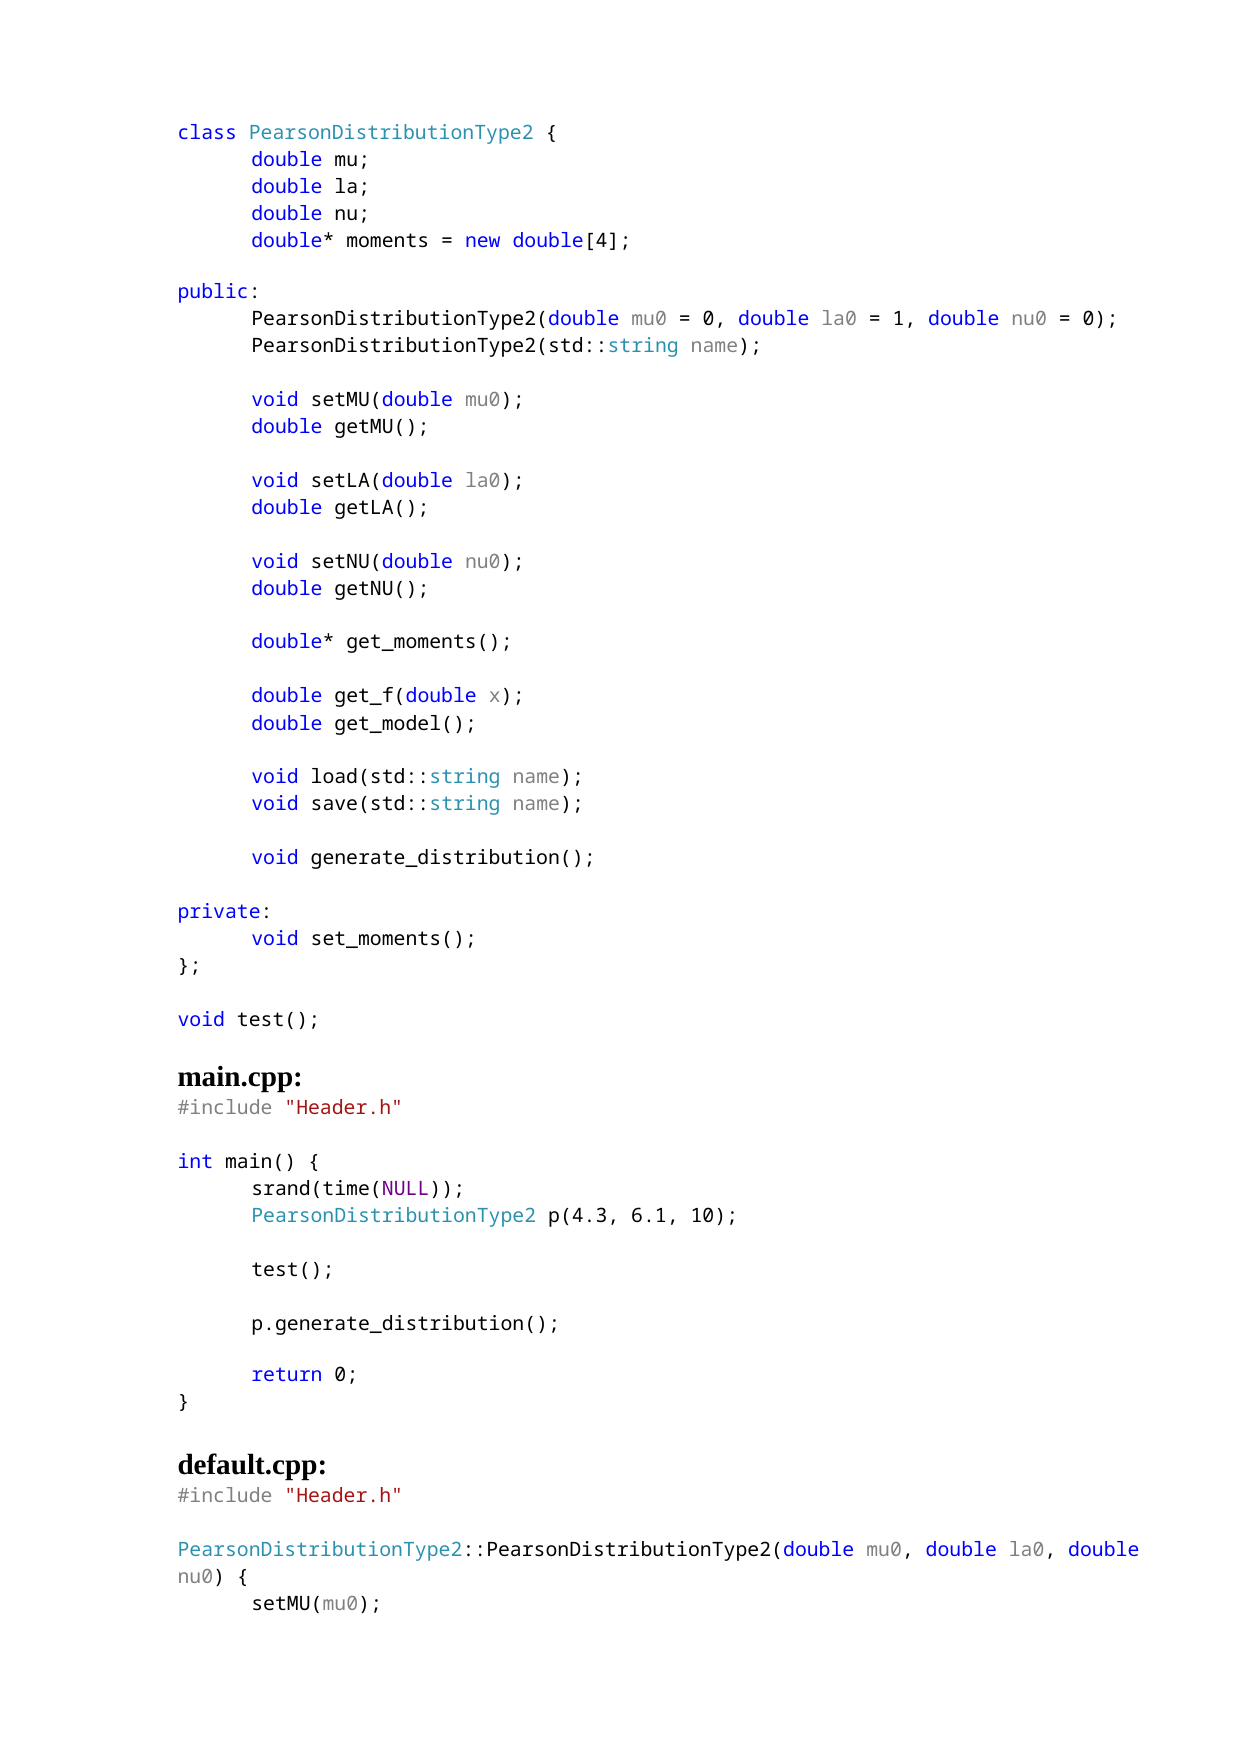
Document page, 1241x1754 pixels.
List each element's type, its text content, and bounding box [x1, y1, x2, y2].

text double getLA(); [177, 493, 1152, 520]
text int main() { [177, 1147, 1152, 1174]
text PearsonDistributionType2::PearsonDistributionType2(double mu0, double la0, double nu0) { [177, 1535, 1152, 1589]
text setMU(mu0); [177, 1589, 1152, 1616]
text double nu; [177, 199, 1152, 226]
text void setMU(double mu0); [177, 385, 1152, 412]
text double getMU(); [177, 412, 1152, 439]
text return 0; [177, 1360, 1152, 1387]
text PearsonDistributionType2(double mu0 = 0, double la0 = 1, double nu0 = 0); [177, 304, 1152, 331]
text private: [177, 898, 1152, 924]
text test(); [177, 1255, 1152, 1282]
text double mu; [177, 145, 1152, 172]
text void setLA(double la0); [177, 466, 1152, 493]
text main.cpp: [177, 1059, 1152, 1093]
text double* moments = new double[4]; [177, 226, 1152, 253]
text default.cpp: [177, 1447, 1152, 1481]
text #include "Header.h" [177, 1093, 1152, 1120]
text void generate_distribution(); [177, 844, 1152, 871]
text void set_moments(); [177, 924, 1152, 952]
text srand(time(NULL)); [177, 1174, 1152, 1201]
text p.generate_distribution(); [177, 1309, 1152, 1336]
text }; [177, 952, 1152, 978]
text public: [177, 277, 1152, 304]
text PearsonDistributionType2(std::string name); [177, 331, 1152, 358]
text void test(); [177, 1006, 1152, 1032]
text double get_model(); [177, 709, 1152, 736]
text double* get_moments(); [177, 628, 1152, 655]
text double get_f(double x); [177, 682, 1152, 709]
text } [177, 1387, 1152, 1414]
text double getNU(); [177, 574, 1152, 601]
text #include "Header.h" [177, 1481, 1152, 1508]
text void load(std::string name); [177, 763, 1152, 790]
text double la; [177, 172, 1152, 199]
text class PearsonDistributionType2 { [177, 118, 1152, 145]
text PearsonDistributionType2 p(4.3, 6.1, 10); [177, 1201, 1152, 1228]
text void setNU(double nu0); [177, 547, 1152, 574]
text void save(std::string name); [177, 790, 1152, 817]
